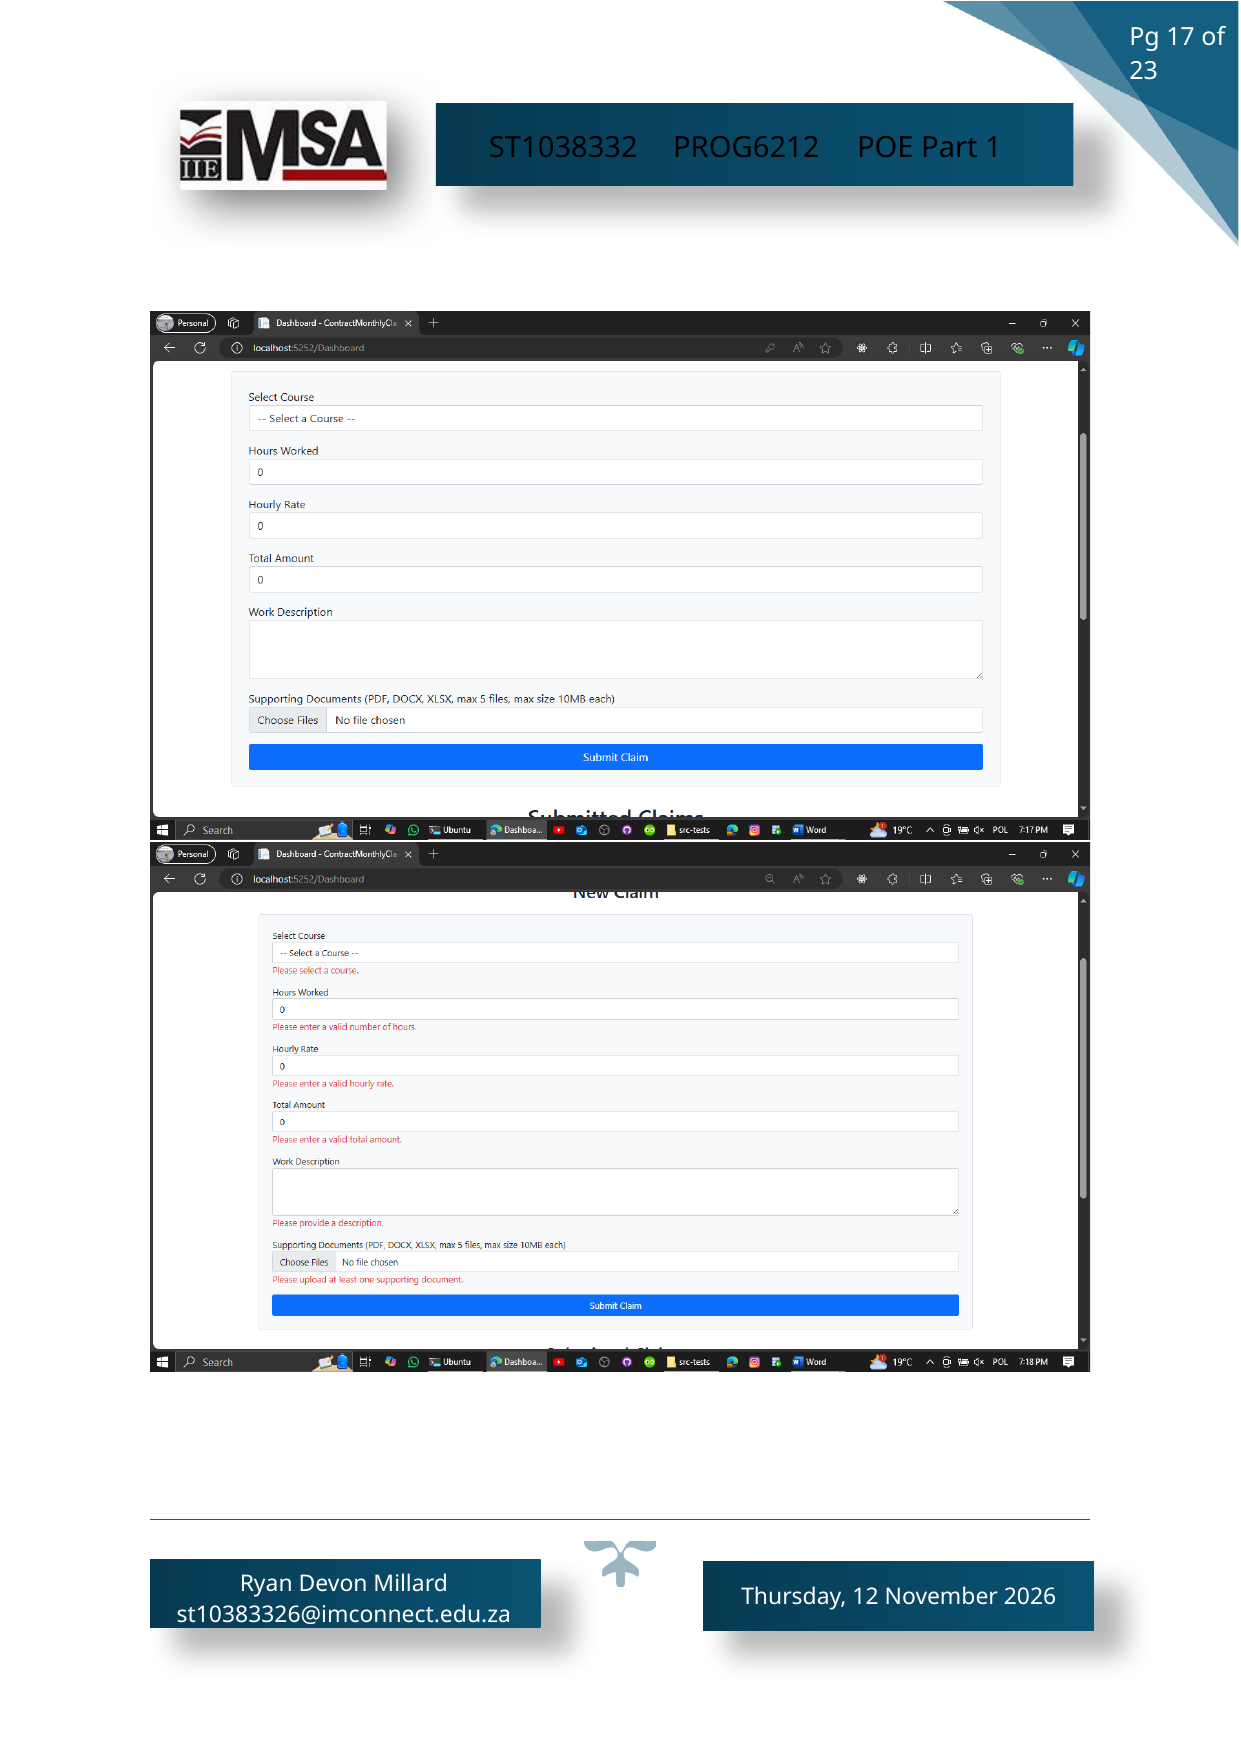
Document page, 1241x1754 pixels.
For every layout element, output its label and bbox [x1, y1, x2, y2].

picture [150, 842, 1091, 1372]
picture [150, 311, 1091, 840]
picture [542, 157, 546, 186]
picture [542, 103, 546, 136]
picture [180, 101, 387, 190]
picture [942, 1, 1239, 247]
picture [541, 140, 546, 155]
